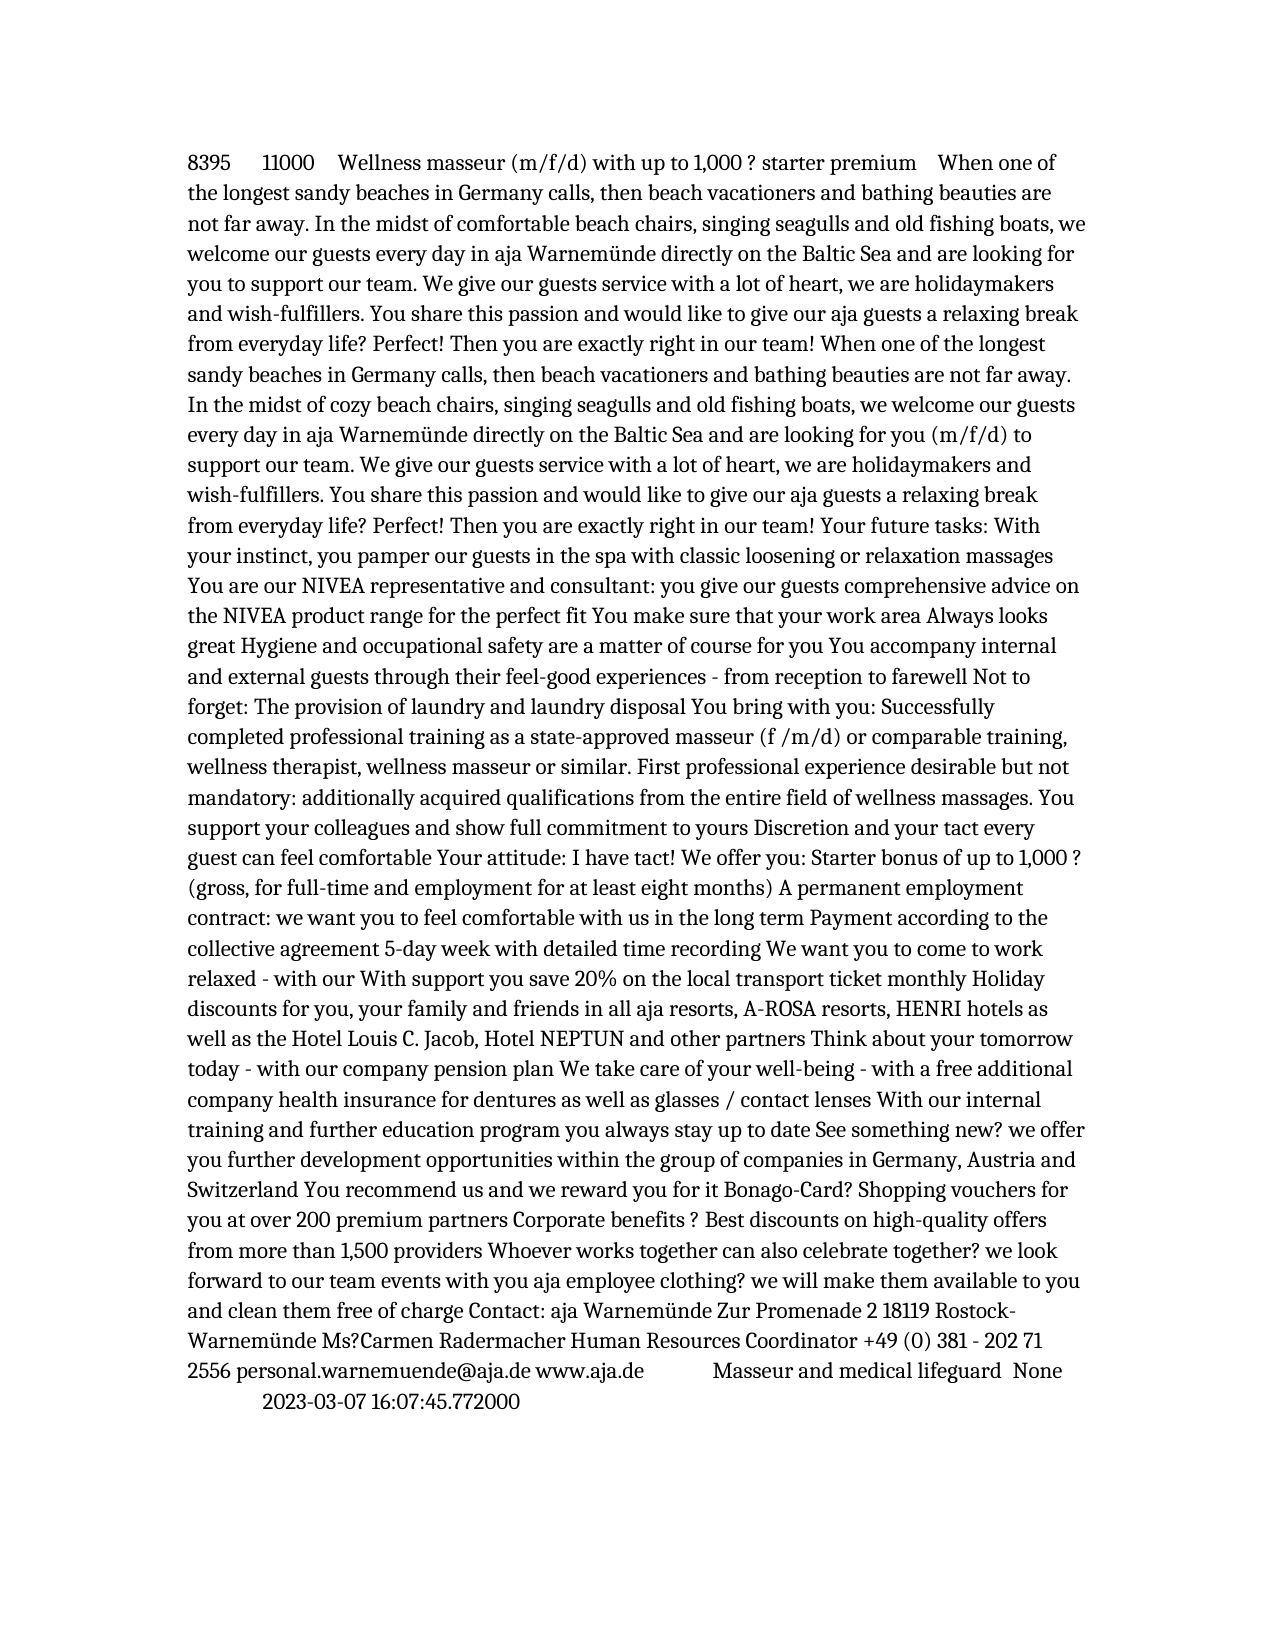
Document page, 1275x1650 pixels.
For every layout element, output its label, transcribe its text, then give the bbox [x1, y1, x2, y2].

text 8395 11000 Wellness masseur (m/f/d) with up to 1,000 ? starter premium When one of the longest sandy beaches in Germany calls, then beach vacationers and bathing beauties are not far away. In the midst of comfortable beach chairs, singing seagulls and old fishing boats, we welcome our guests every day in aja Warnemünde directly on the Baltic Sea and are looking for you to support our team. We give our guests service with a lot of heart, we are holidaymakers and wish-fulfillers. You share this passion and would like to give our aja guests a relaxing break from everyday life? Perfect! Then you are exactly right in our team! When one of the longest sandy beaches in Germany calls, then beach vacationers and bathing beauties are not far away. In the midst of cozy beach chairs, singing seagulls and old fishing boats, we welcome our guests every day in aja Warnemünde directly on the Baltic Sea and are looking for you (m/f/d) to support our team. We give our guests service with a lot of heart, we are holidaymakers and wish-fulfillers. You share this passion and would like to give our aja guests a relaxing break from everyday life? Perfect! Then you are exactly right in our team! Your future tasks: With your instinct, you pamper our guests in the spa with classic loosening or relaxation massages You are our NIVEA representative and consultant: you give our guests comprehensive advice on the NIVEA product range for the perfect fit You make sure that your work area Always looks great Hygiene and occupational safety are a matter of course for you You accompany internal and external guests through their feel-good experiences - from reception to farewell Not to forget: The provision of laundry and laundry disposal You bring with you: Successfully completed professional training as a state-approved masseur (f /m/d) or comparable training, wellness therapist, wellness masseur or similar. First professional experience desirable but not mandatory: additionally acquired qualifications from the entire field of wellness massages. You support your colleagues and show full commitment to yours Discretion and your tact every guest can feel comfortable Your attitude: I have tact! We offer you: Starter bonus of up to 1,000 ? (gross, for full-time and employment for at least eight months) A permanent employment contract: we want you to feel comfortable with us in the long term Payment according to the collective agreement 5-day week with detailed time recording We want you to come to work relaxed - with our With support you save 20% on the local transport ticket monthly Holiday discounts for you, your family and friends in all aja resorts, A-ROSA resorts, HENRI hotels as well as the Hotel Louis C. Jacob, Hotel NEPTUN and other partners Think about your tomorrow today - with our company pension plan We take care of your well-being - with a free additional company health insurance for dentures as well as glasses / contact lenses With our internal training and further education program you always stay up to date See something new? we offer you further development opportunities within the group of companies in Germany, Austria and Switzerland You recommend us and we reward you for it Bonago-Card? Shopping vouchers for you at over 200 premium partners Corporate benefits ? Best discounts on high-quality offers from more than 1,500 providers Whoever works together can also celebrate together? we look forward to our team events with you aja employee clothing? we will make them available to you and clean them free of charge Contact: aja Warnemünde Zur Promenade 2 18119 Rostock-Warnemünde Ms?Carmen Radermacher Human Resources Coordinator +49 (0) 381 - 202 71 2556 personal.warnemuende@aja.de www.aja.de Masseur and medical lifeguard None 2023-03-07 16:07:45.772000 [187, 150, 1087, 1445]
